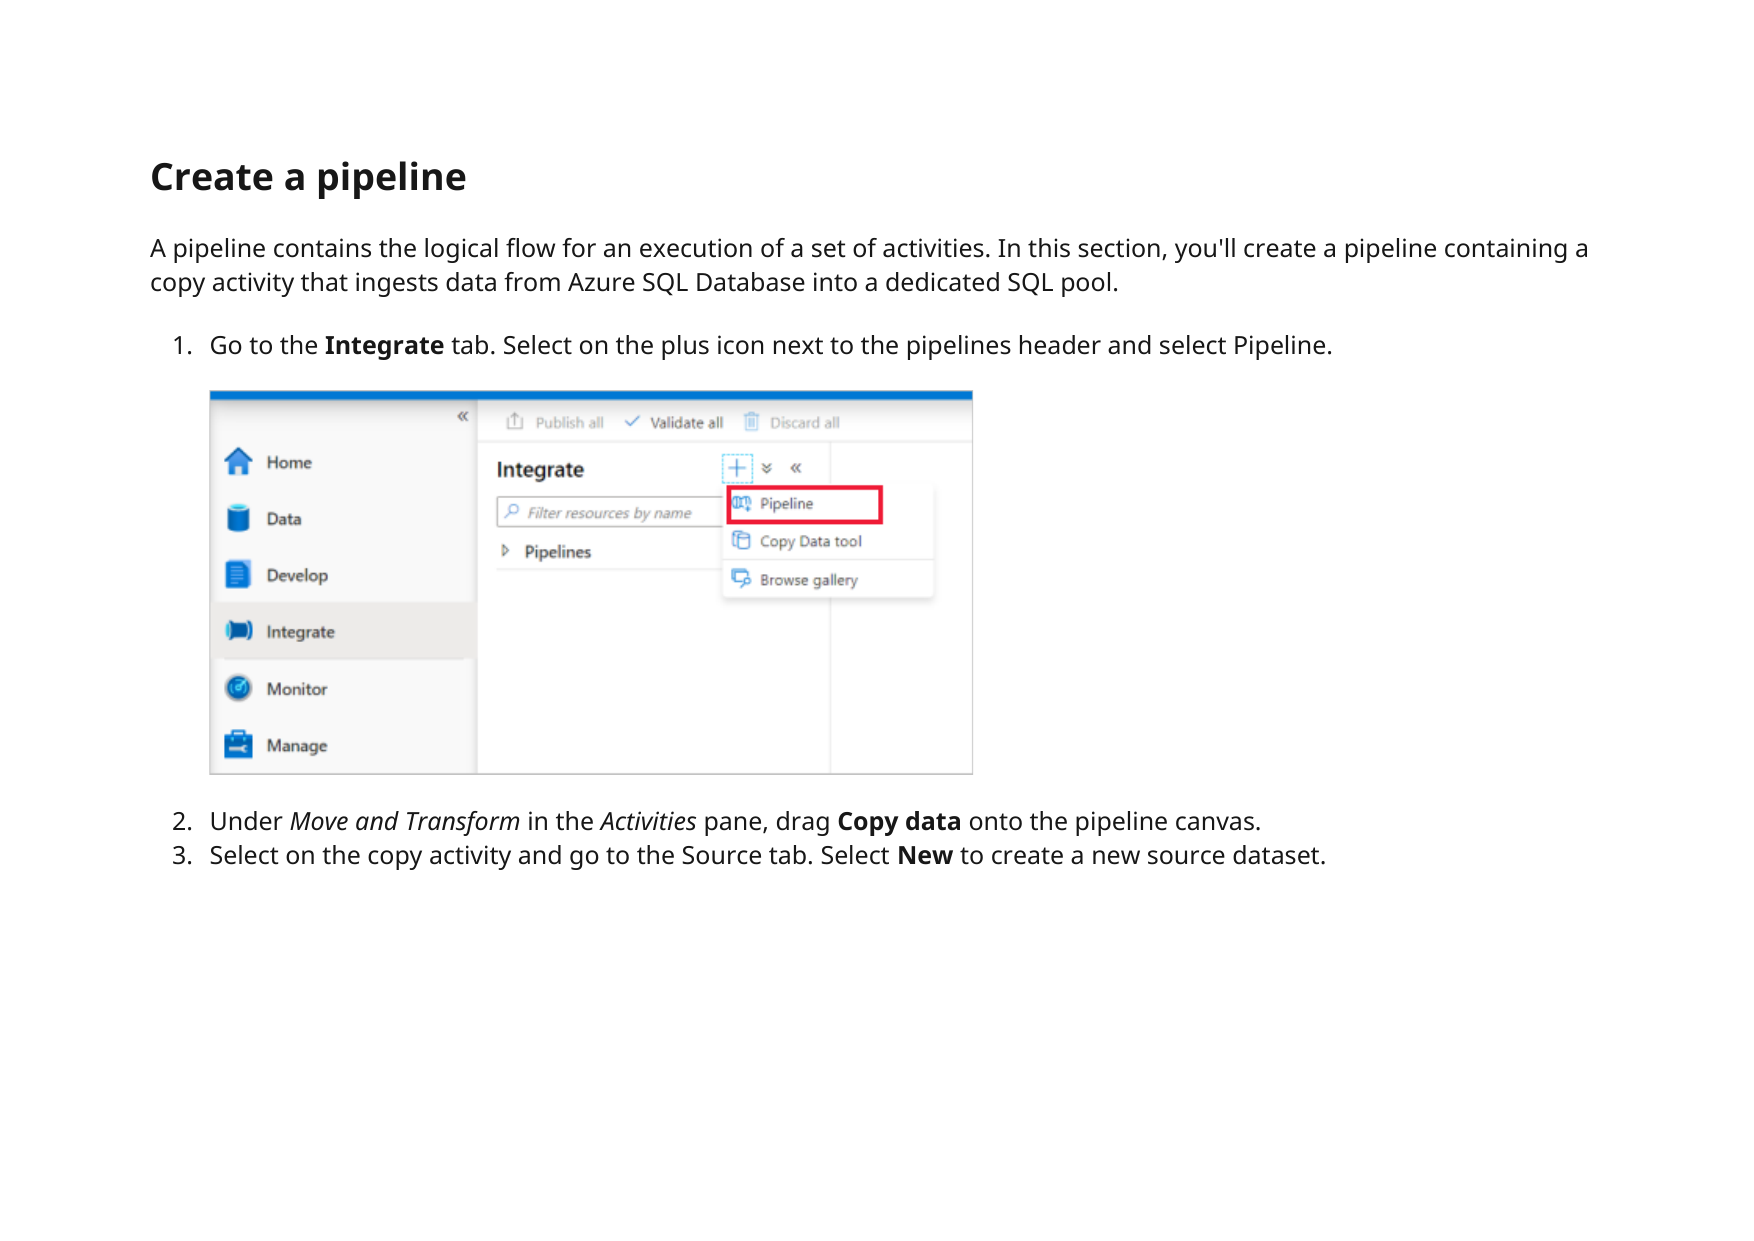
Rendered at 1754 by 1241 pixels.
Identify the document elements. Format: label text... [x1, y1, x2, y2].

text Create a pipeline [150, 150, 1604, 201]
list Under Move and Transform in the Activities pane, drag Copy data onto the pipeline canvas. [172, 804, 1604, 838]
list Select on the copy activity and go to the Source tab. Select New to create a new source dataset. [172, 838, 1604, 872]
list Go to the Integrate tab. Select on the plus icon next to the pipelines header and select Pipeline. [172, 327, 1604, 362]
picture [209, 390, 974, 775]
text A pipeline contains the logical flow for an execution of a set of activities. In this section, you'll create a pipeline containing a copy activity that ingests data from Azure SQL Database into a dedicated SQL pool. [150, 230, 1604, 298]
